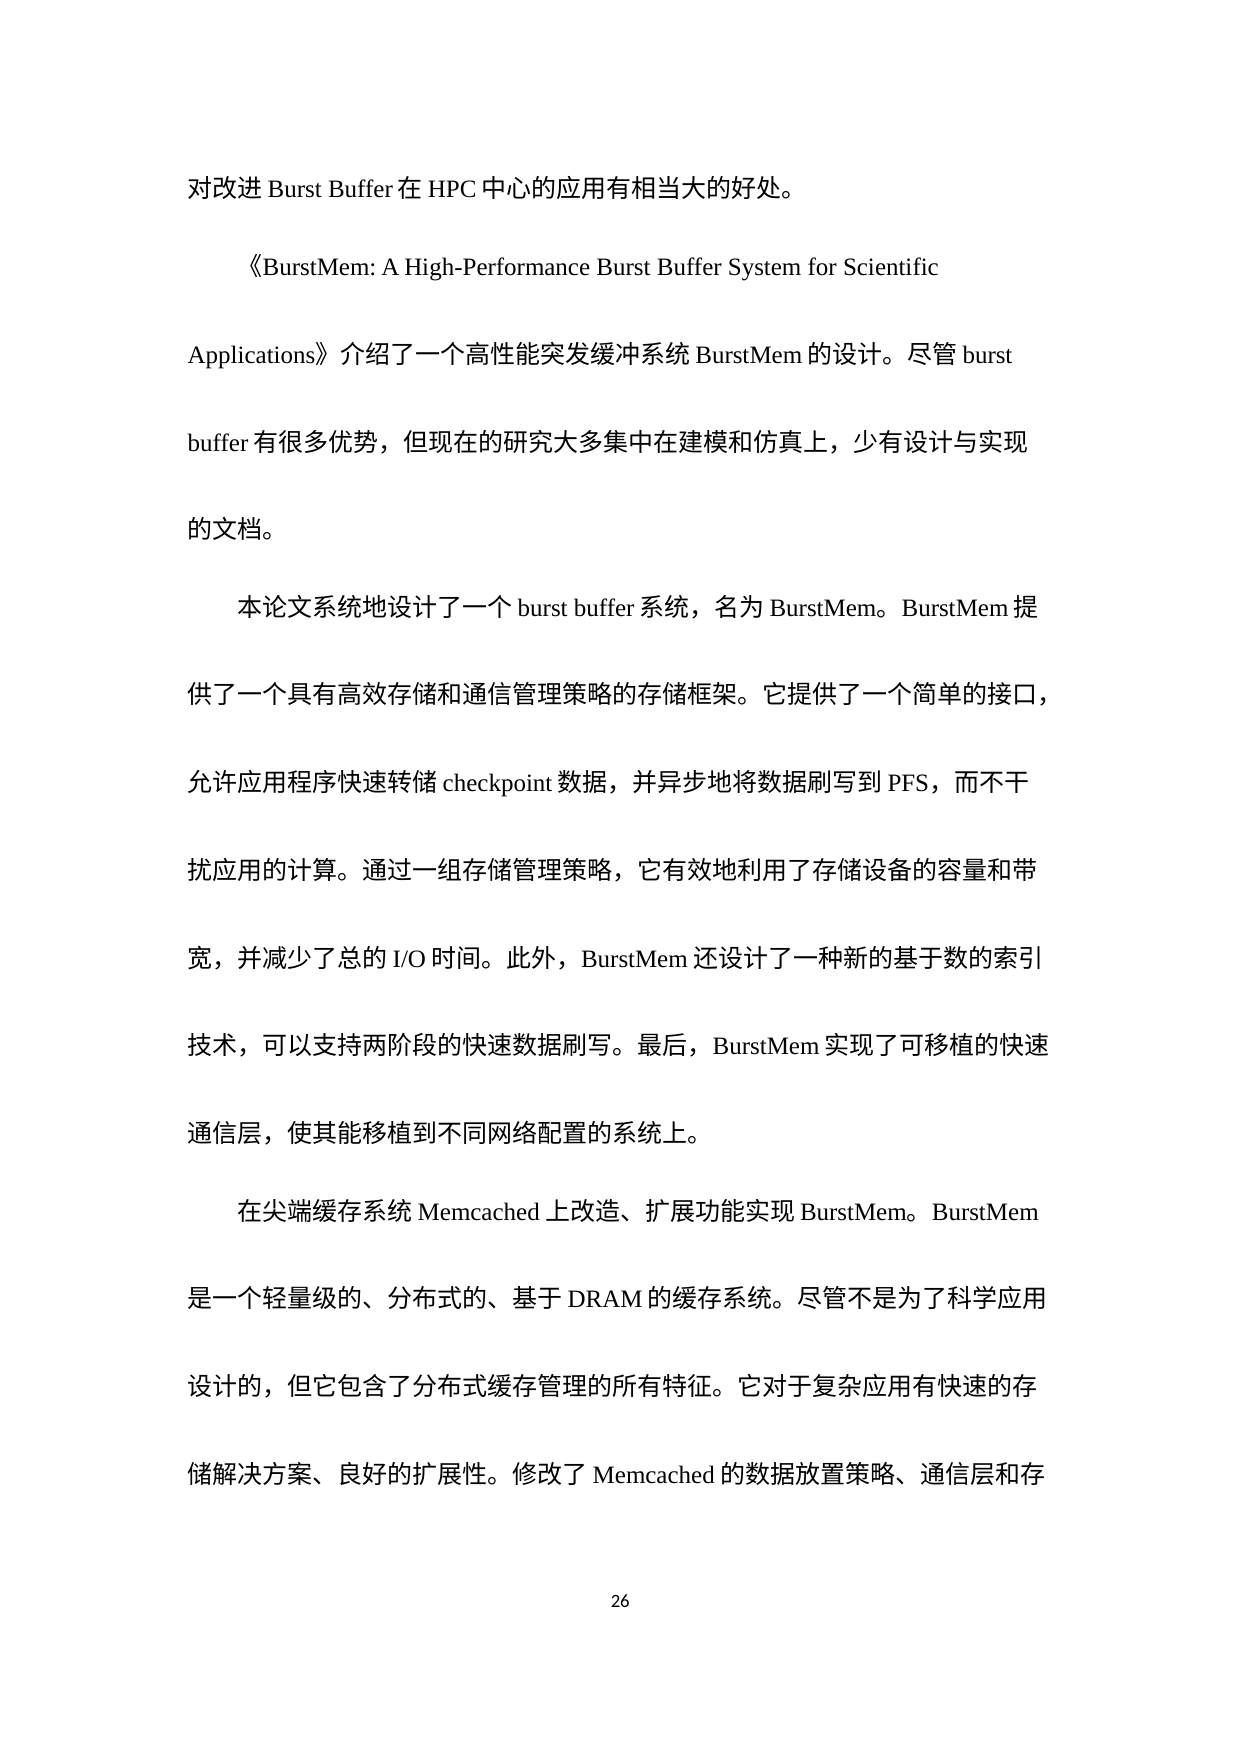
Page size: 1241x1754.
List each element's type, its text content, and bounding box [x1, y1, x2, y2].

text 本论文系统地设计了一个burst buffer系统，名为BurstMem。BurstMem提供了一个具有高效存储和通信管理策略的存储框架。它提供了一个简单的接口，允许应用程序快速转储checkpoint数据，并异步地将数据刷写到PFS，而不干扰应用的计算。通过一组存储管理策略，它有效地利用了存储设备的容量和带宽，并减少了总的I/O时间。此外，BurstMem还设计了一种新的基于数的索引技术，可以支持两阶段的快速数据刷写。最后，BurstMem实现了可移植的快速通信层，使其能移植到不同网络配置的系统上。 [187, 573, 1053, 1164]
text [187, 154, 1053, 219]
text 《BurstMem: A High-Performance Burst Buffer System for Scientific Applications》介绍了一个高性能突发缓冲系统BurstMem的设计。尽管burst buffer有很多优势，但现在的研究大多集中在建模和仿真上，少有设计与实现的文档。 [187, 232, 1053, 560]
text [187, 1177, 1053, 1505]
